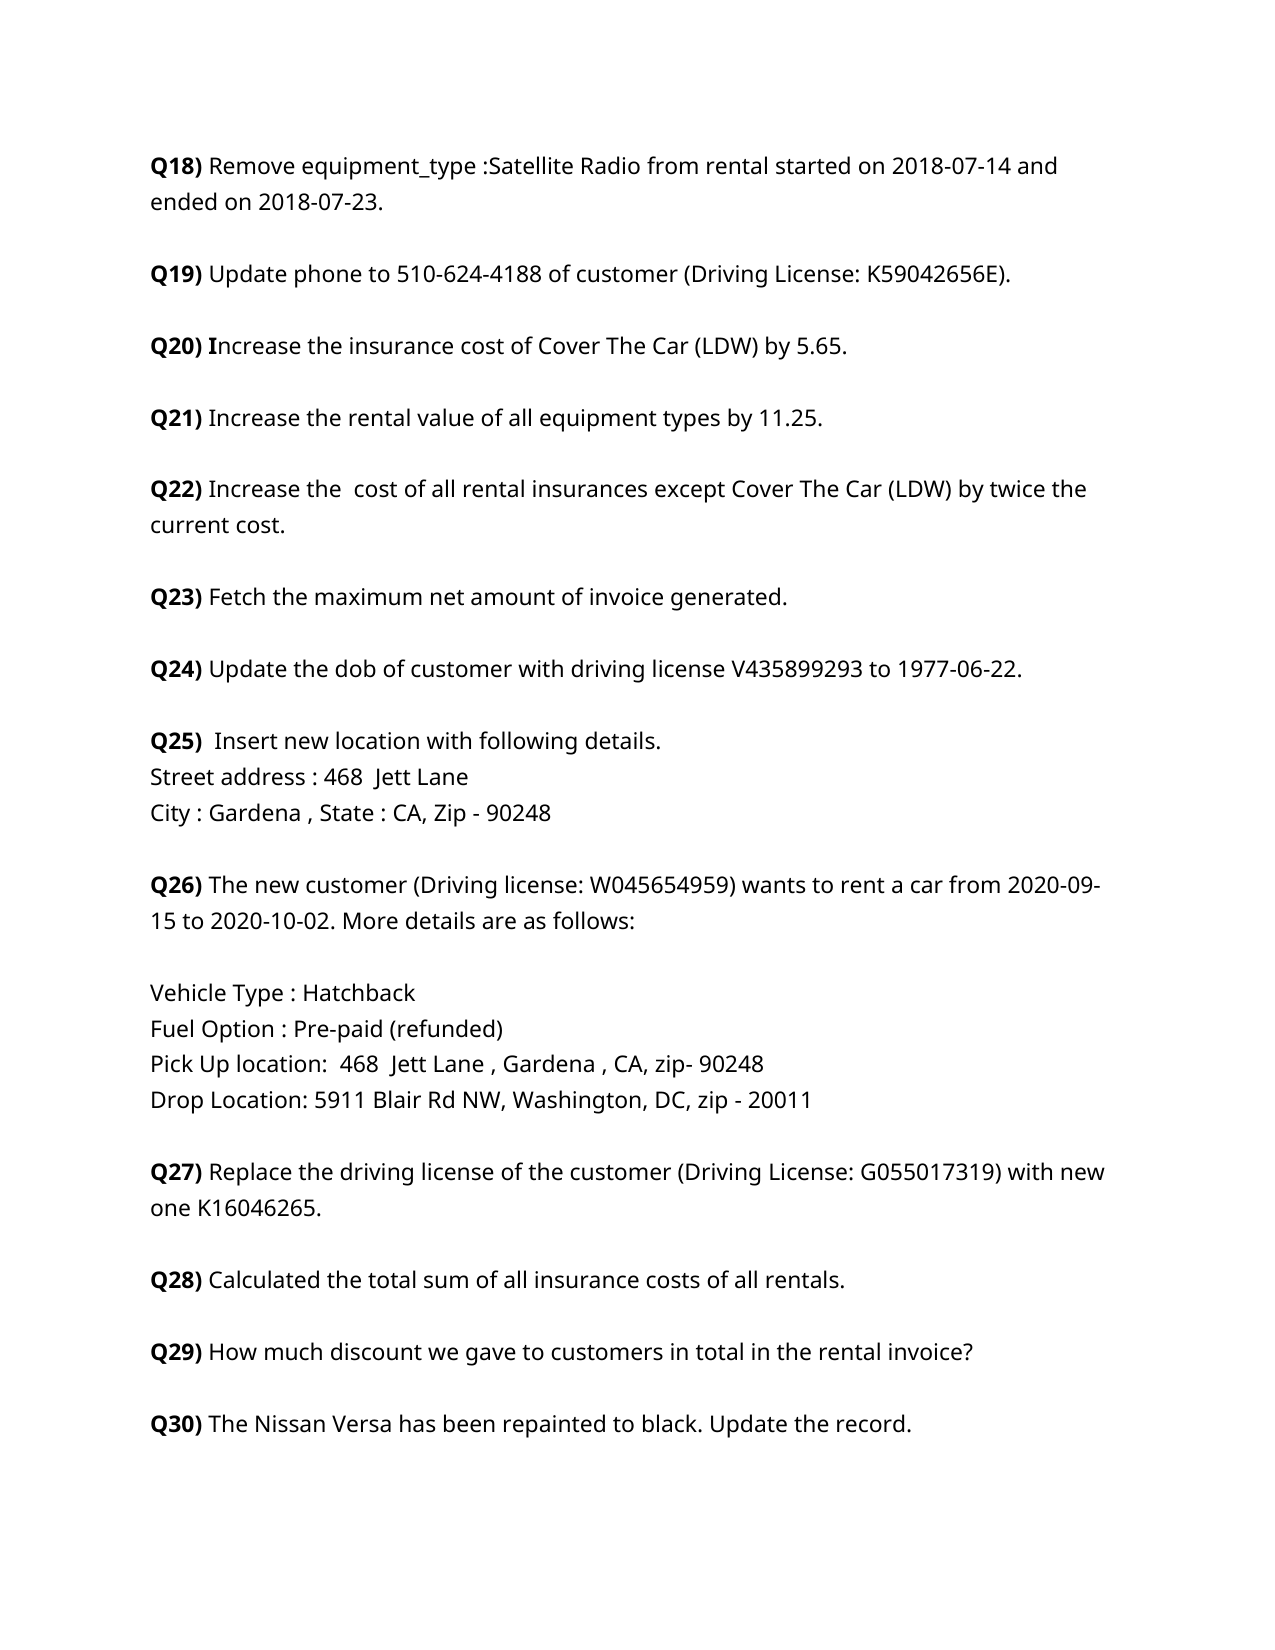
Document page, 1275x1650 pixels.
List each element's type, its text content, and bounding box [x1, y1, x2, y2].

text Q21) Increase the rental value of all equipment types by 11.25. [150, 402, 1125, 433]
text Pick Up location: 468 Jett Lane , Gardena , CA, zip- 90248 [150, 1048, 1125, 1080]
text Q29) How much discount we gave to customers in total in the rental invoice? [150, 1336, 1125, 1367]
text Q27) Replace the driving license of the customer (Driving License: G055017319) with new one K16046265. [150, 1156, 1125, 1223]
text Q22) Increase the cost of all rental insurances except Cover The Car (LDW) by twice the current cost. [150, 473, 1125, 541]
text Q26) The new customer (Driving license: W045654959) wants to rent a car from 2020-09-15 to 2020-10-02. More details are as follows: [150, 869, 1125, 936]
text Q28) Calculated the total sum of all insurance costs of all rentals. [150, 1264, 1125, 1295]
text Q30) The Nissan Versa has been repainted to black. Update the record. [150, 1408, 1125, 1439]
text Q24) Update the dob of customer with driving license V435899293 to 1977-06-22. [150, 653, 1125, 684]
text Q19) Update phone to 510-624-4188 of customer (Driving License: K59042656E). [150, 258, 1125, 289]
text Q18) Remove equipment_type :Satellite Radio from rental started on 2018-07-14 and ended on 2018-07-23. [150, 150, 1125, 217]
text Q20) Increase the insurance cost of Cover The Car (LDW) by 5.65. [150, 330, 1125, 361]
text City : Gardena , State : CA, Zip - 90248 [150, 797, 1125, 828]
text Street address : 468 Jett Lane [150, 761, 1125, 792]
text Fuel Option : Pre-paid (refunded) [150, 1012, 1125, 1044]
text Vehicle Type : Hatchback [150, 977, 1125, 1008]
text Q25) Insert new location with following details. [150, 725, 1125, 756]
text Q23) Fetch the maximum net amount of invoice generated. [150, 581, 1125, 612]
text Drop Location: 5911 Blair Rd NW, Washington, DC, zip - 20011 [150, 1084, 1125, 1116]
